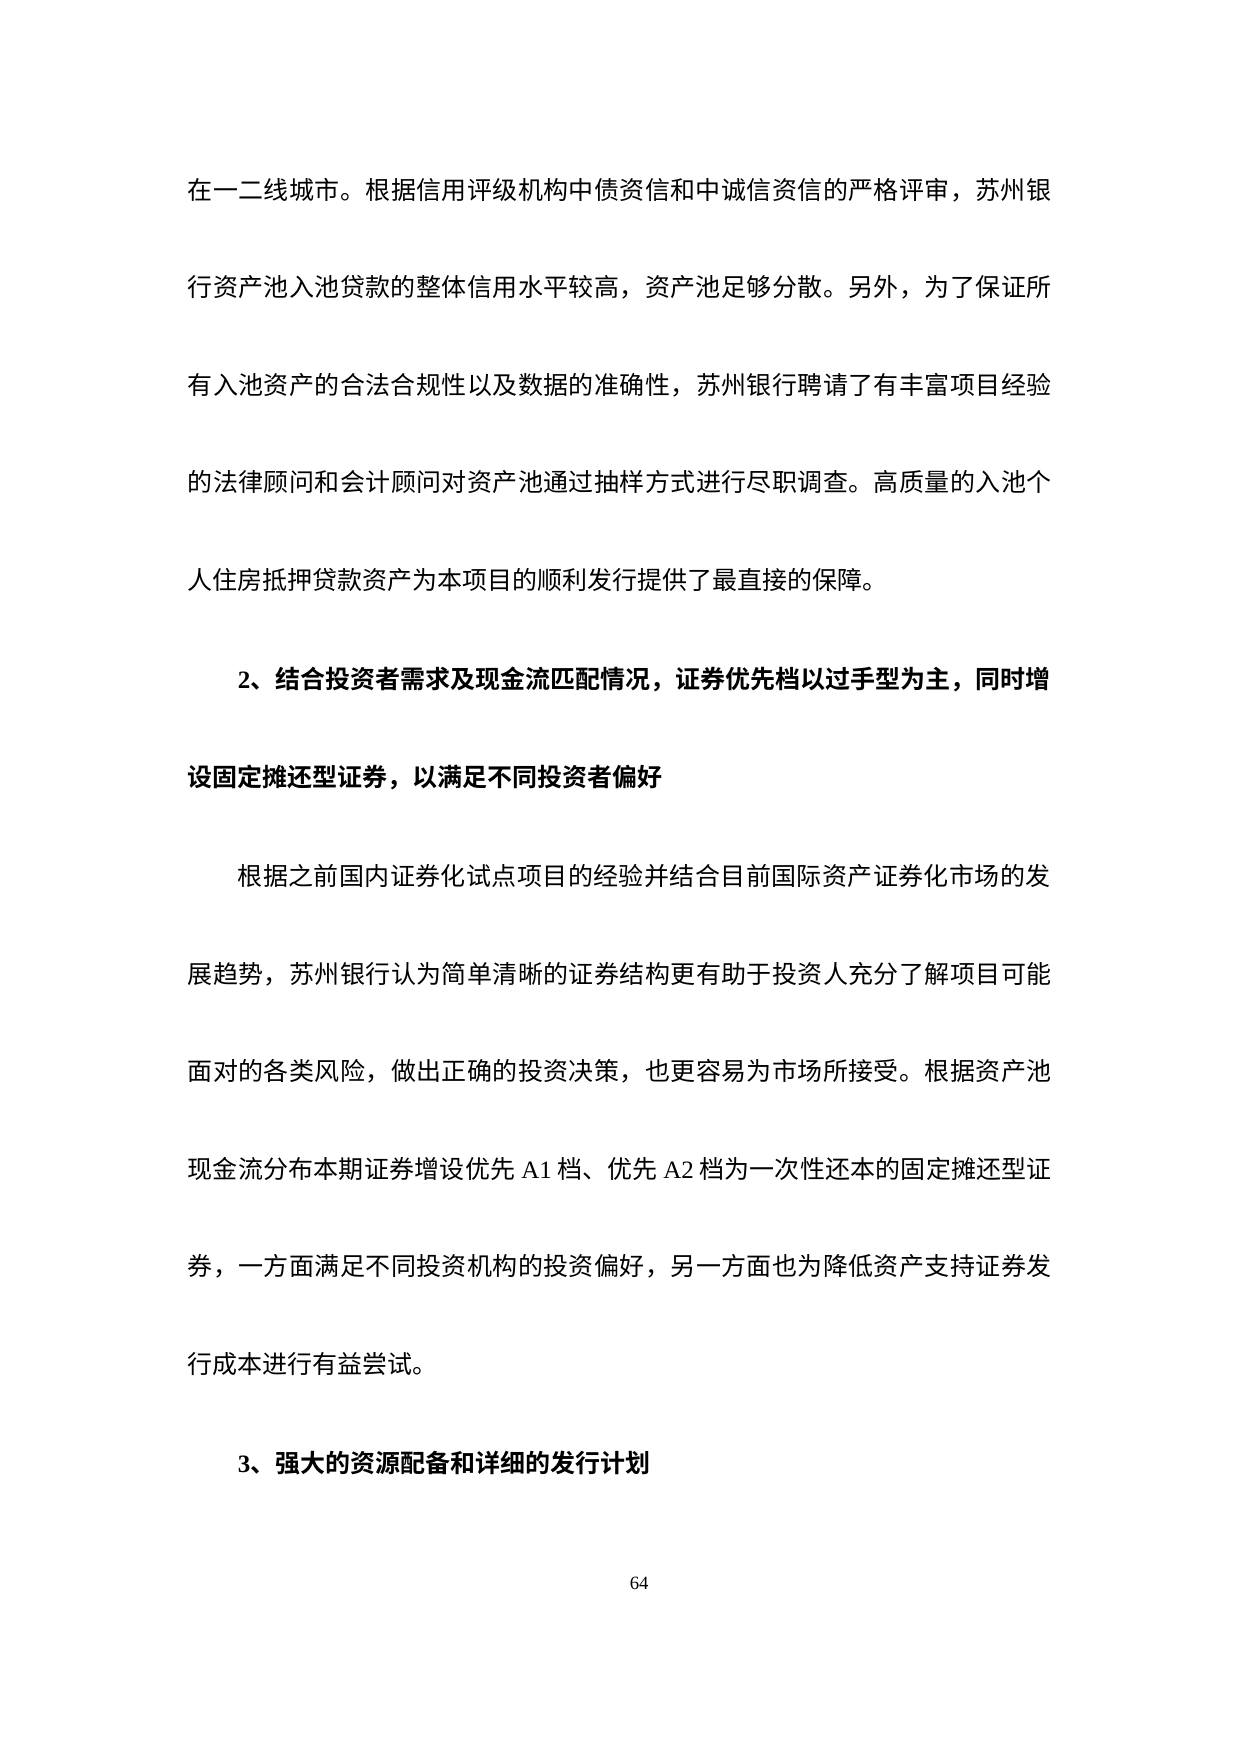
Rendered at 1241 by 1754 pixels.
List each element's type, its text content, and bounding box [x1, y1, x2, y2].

text 根据之前国内证券化试点项目的经验并结合目前国际资产证券化市场的发展趋势，苏州银行认为简单清晰的证券结构更有助于投资人充分了解项目可能面对的各类风险，做出正确的投资决策，也更容易为市场所接受。根据资产池现金流分布本期证券增设优先A1档、优先A2档为一次性还本的固定摊还型证券，一方面满足不同投资机构的投资偏好，另一方面也为降低资产支持证券发行成本进行有益尝试。 [187, 842, 1053, 1395]
text 3、强大的资源配备和详细的发行计划 [187, 1429, 1053, 1494]
text 2、结合投资者需求及现金流匹配情况，证券优先档以过手型为主，同时增设固定摊还型证券，以满足不同投资者偏好 [187, 645, 1053, 808]
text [187, 156, 1053, 611]
